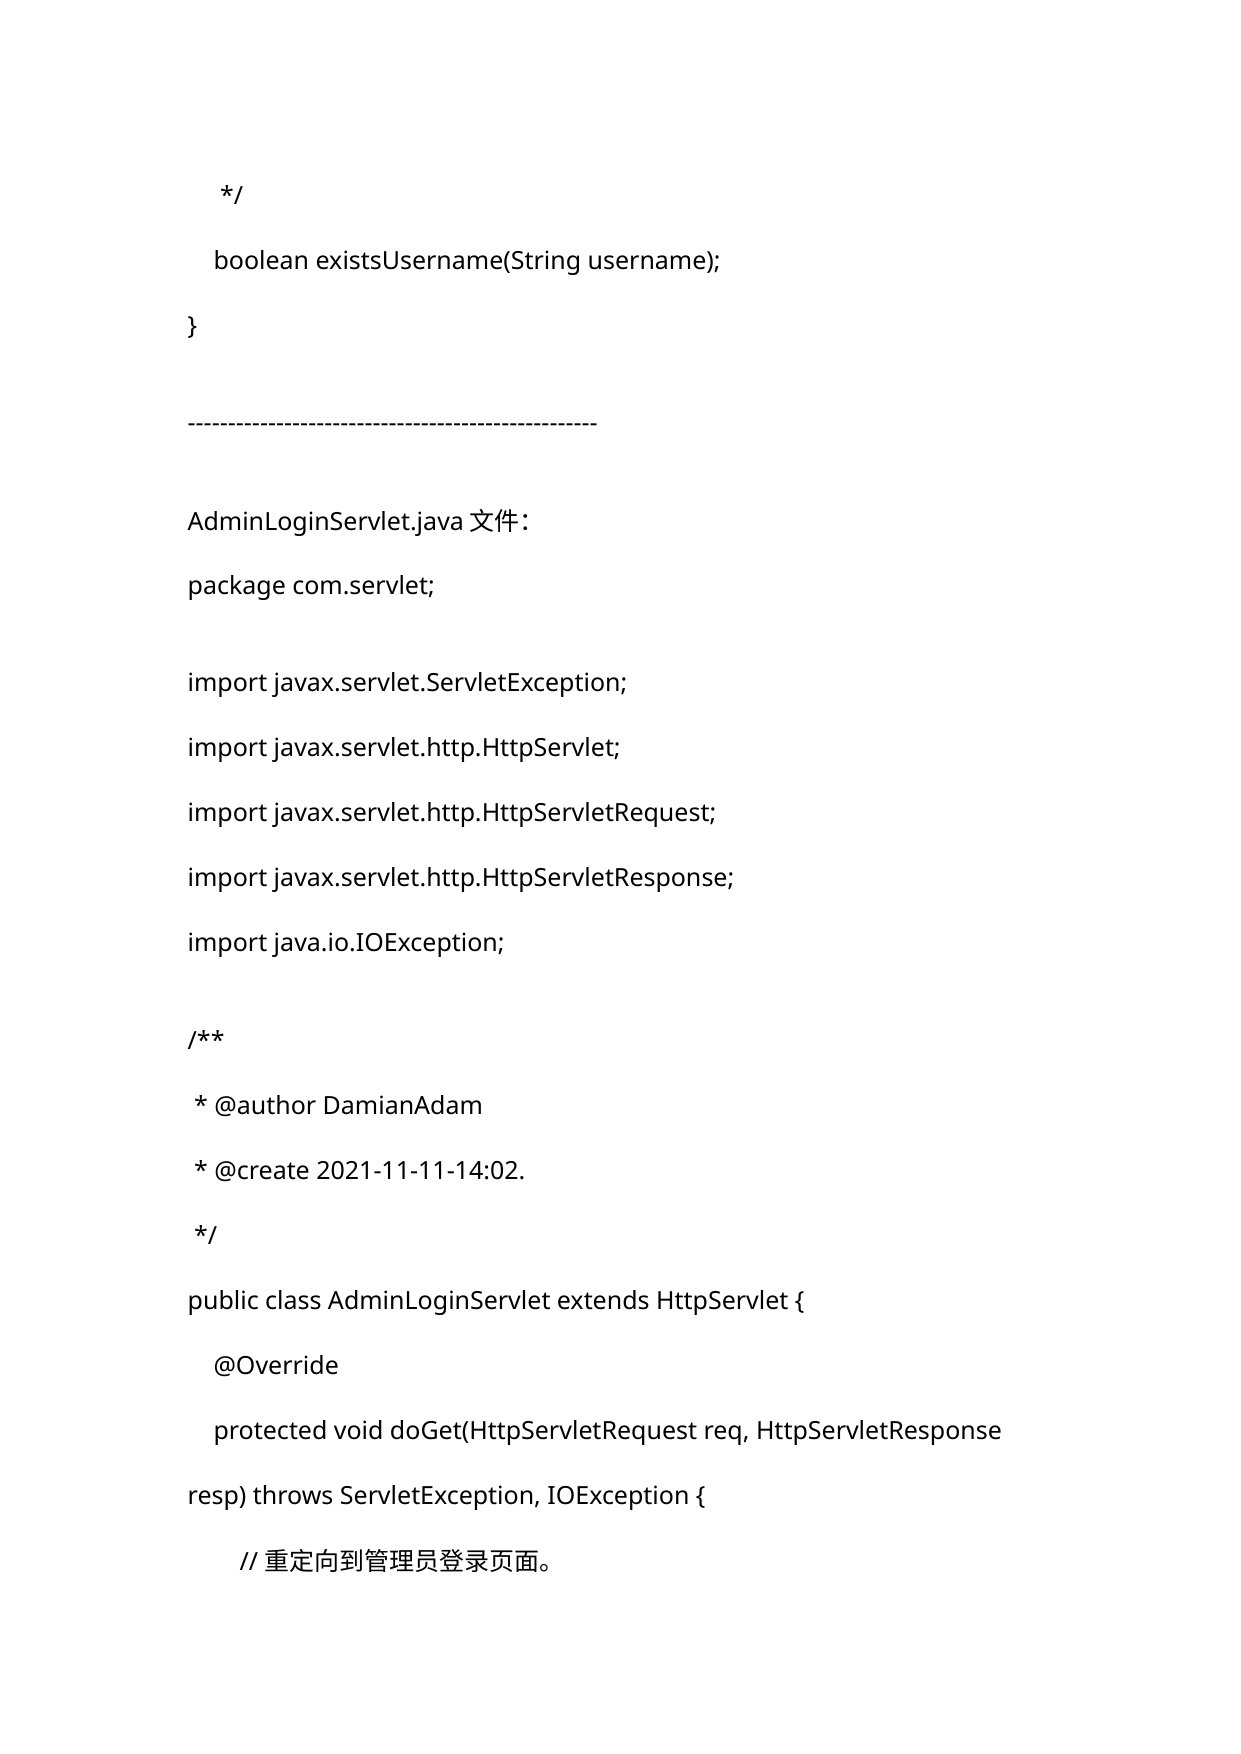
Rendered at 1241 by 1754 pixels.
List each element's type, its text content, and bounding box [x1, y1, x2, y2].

text */ [187, 162, 1053, 227]
text /** [187, 1007, 1053, 1072]
text import javax.servlet.http.HttpServlet; [187, 714, 1053, 779]
text import java.io.IOException; [187, 909, 1053, 974]
text @Override [187, 1332, 1053, 1397]
text protected void doGet(HttpServletRequest req, HttpServletResponse resp) throws ServletException, IOException { [187, 1397, 1053, 1527]
text public class AdminLoginServlet extends HttpServlet { [187, 1267, 1053, 1332]
text package com.servlet; [187, 552, 1053, 617]
text import javax.servlet.http.HttpServletRequest; [187, 779, 1053, 844]
text */ [187, 1202, 1053, 1267]
text * @author DamianAdam [187, 1072, 1053, 1137]
text AdminLoginServlet.java文件： [187, 487, 1053, 552]
text import javax.servlet.http.HttpServletResponse; [187, 844, 1053, 909]
text --------------------------------------------------- [187, 389, 1053, 454]
text * @create 2021-11-11-14:02. [187, 1137, 1053, 1202]
text boolean existsUsername(String username); [187, 227, 1053, 292]
text import javax.servlet.ServletException; [187, 649, 1053, 714]
text } [187, 292, 1053, 357]
text // 重定向到管理员登录页面。 [187, 1527, 1053, 1592]
